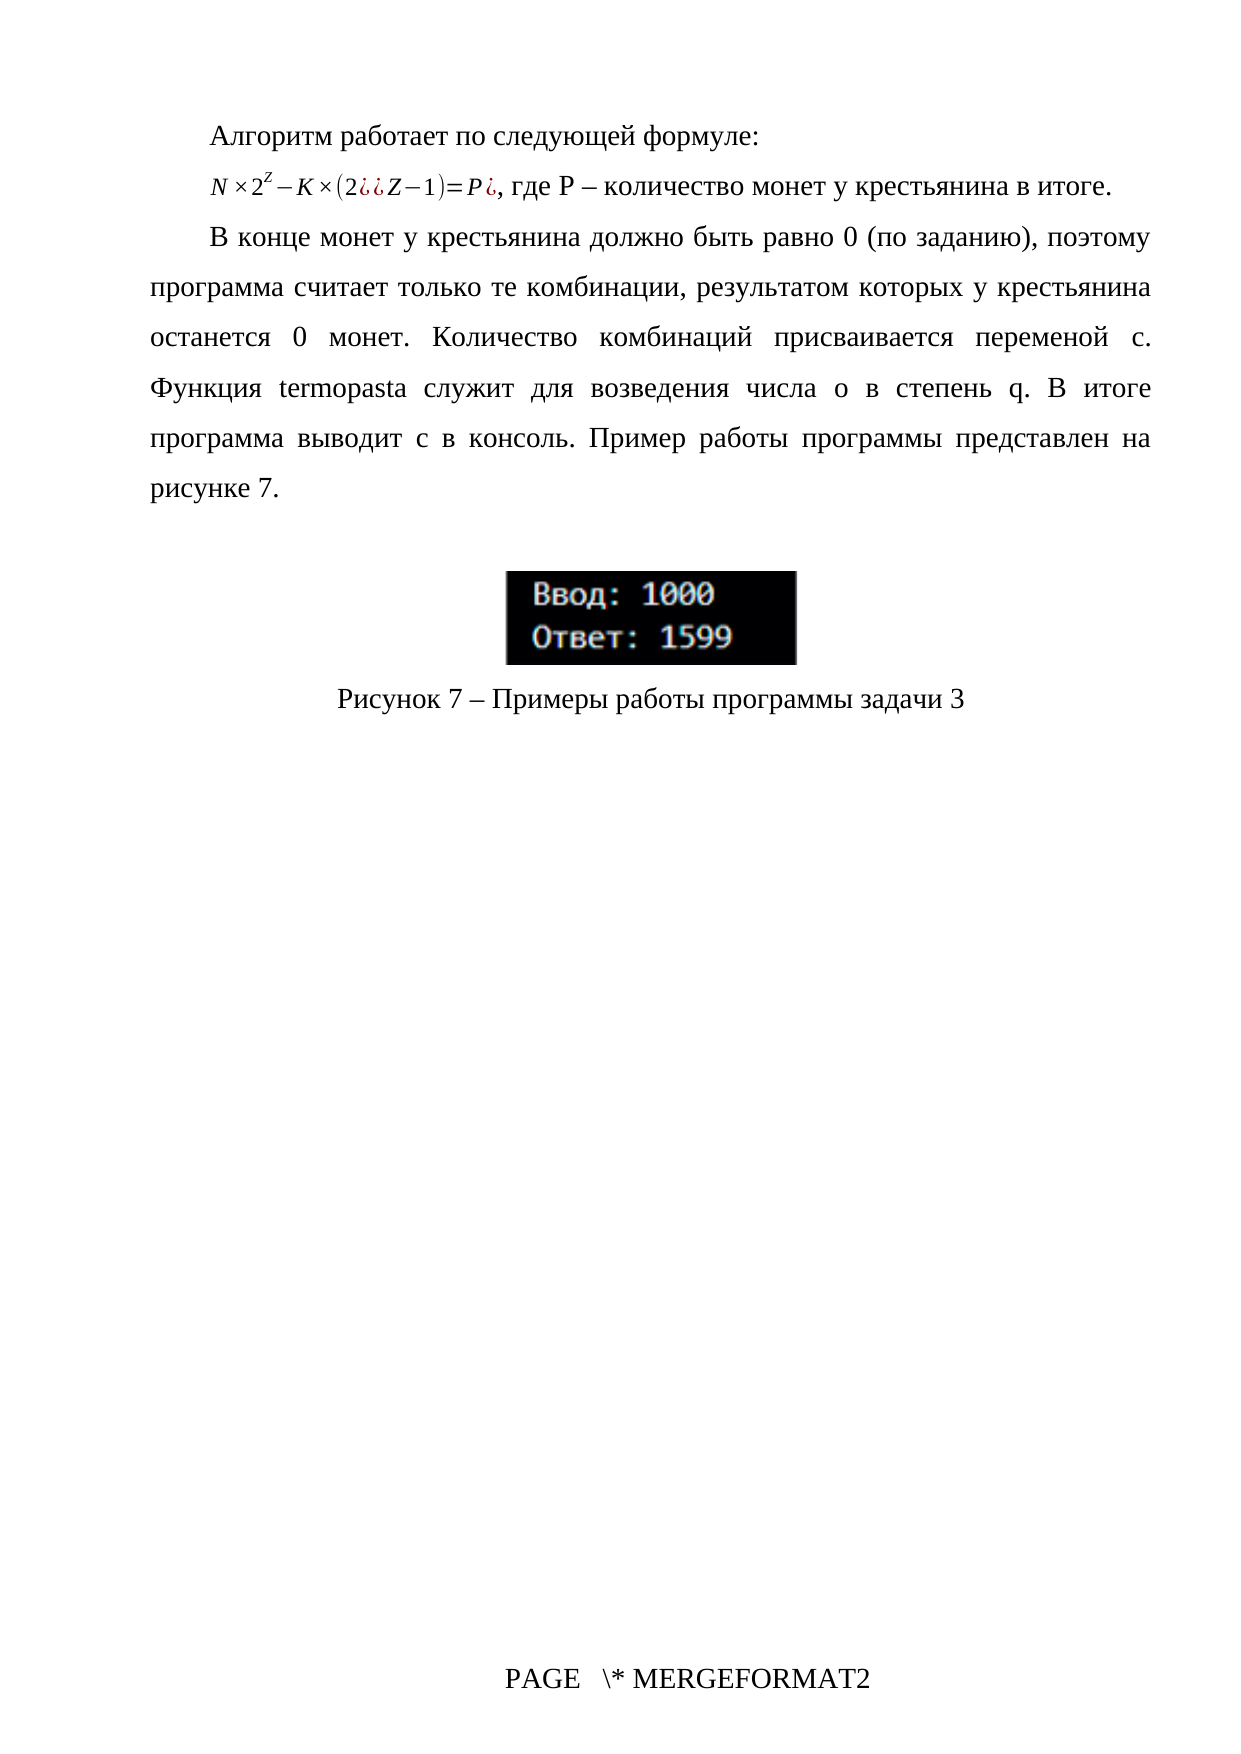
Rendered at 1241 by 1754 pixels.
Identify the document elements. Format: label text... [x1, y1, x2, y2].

text Рисунок 7 – Примеры работы программы задачи 3 [150, 681, 1152, 714]
text В конце монет у крестьянина должно быть равно 0 (по заданию), поэтому программа считает только те комбинации, результатом которых у крестьянина останется 0 монет. Количество комбинаций присваивается переменой c. Функция termopasta служит для возведения числа o в степень q. В итоге программа выводит c в консоль. Пример работы программы представлен на рисунке 7. [150, 219, 1152, 504]
text Алгоритм работает по следующей формуле: [150, 118, 1152, 152]
text , где P – количество монет у крестьянина в итоге. [150, 168, 1152, 202]
picture [504, 571, 798, 665]
